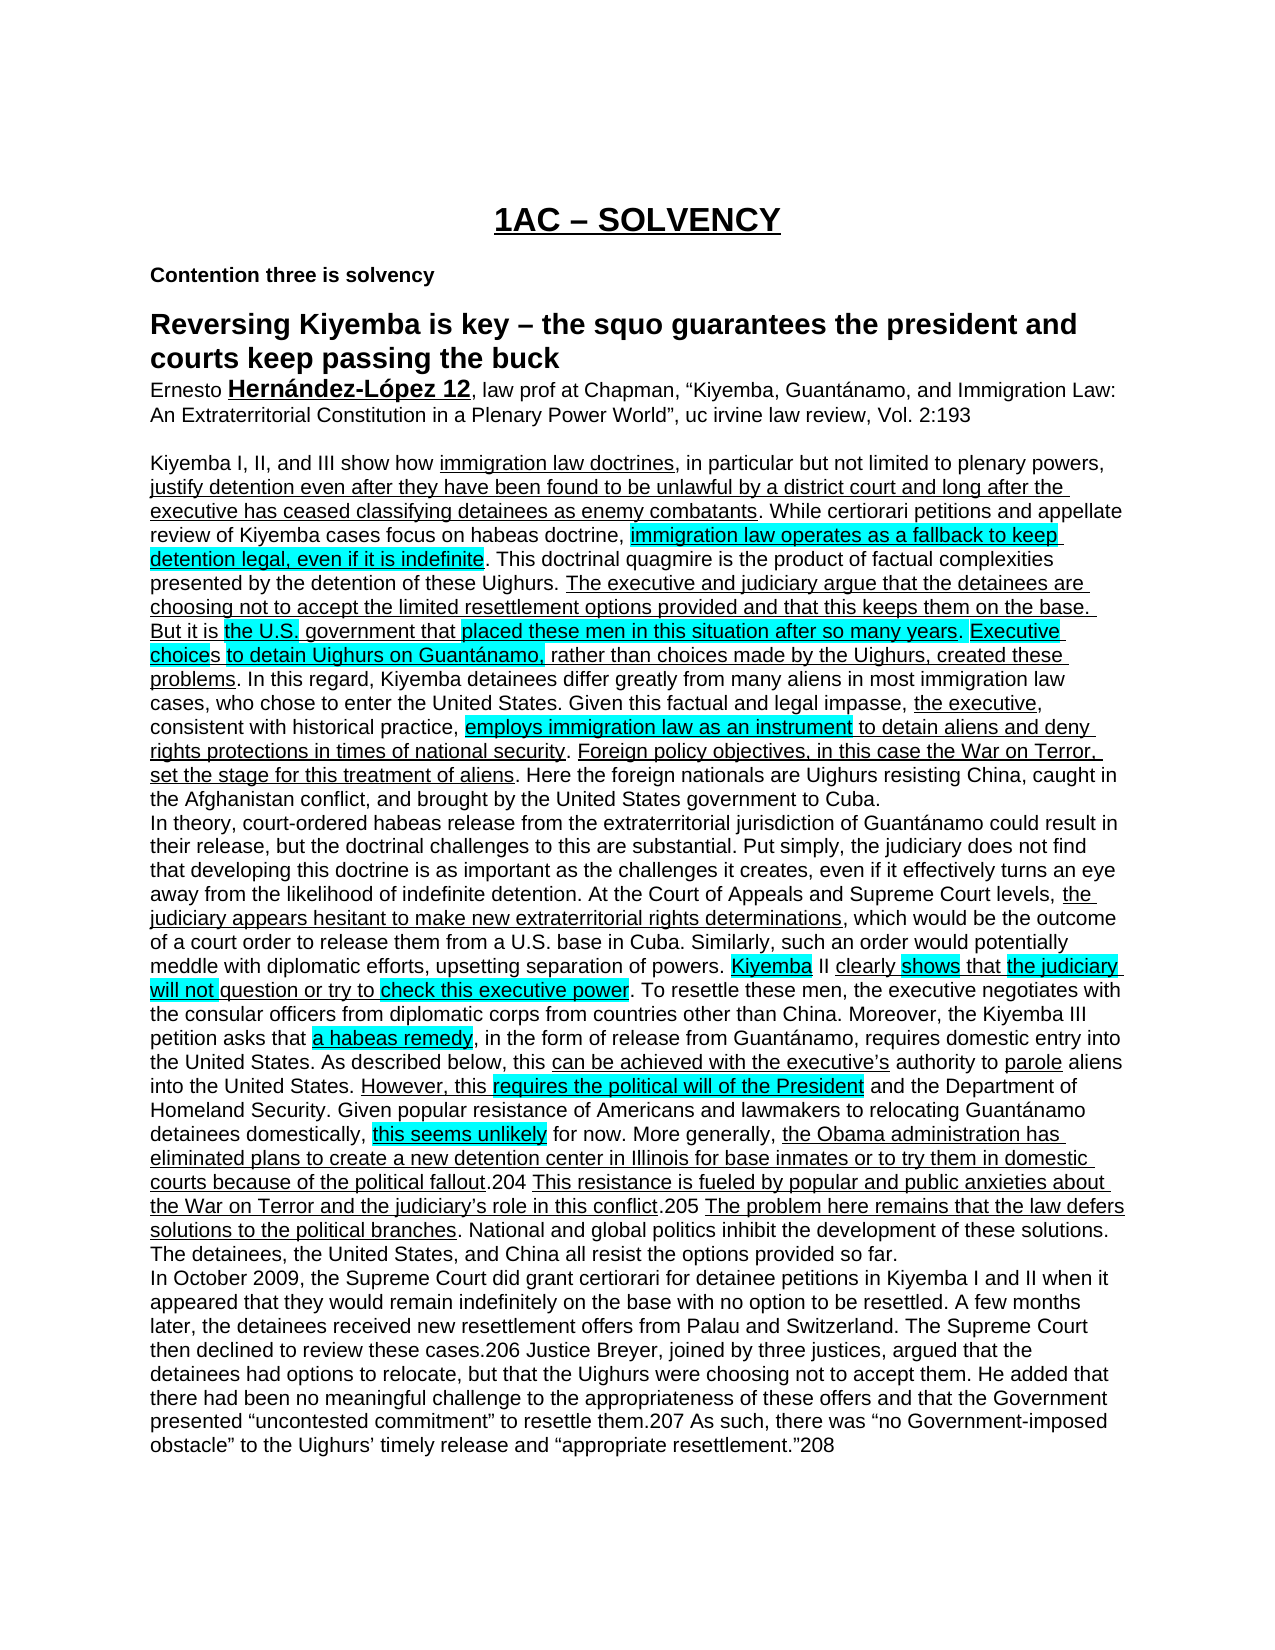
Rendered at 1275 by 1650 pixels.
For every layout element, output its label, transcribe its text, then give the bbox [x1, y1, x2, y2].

subtitle 1ac – solvency [150, 200, 1125, 238]
text In October 2009, the Supreme Court did grant certiorari for detainee petitions in Kiyemba I and II when it appeared that they would remain indefinitely on the base with no option to be resettled. A few months later, the detainees received new resettlement offers from Palau and Switzerland. The Supreme Court then declined to review these cases.206 Justice Breyer, joined by three justices, argued that the detainees had options to relocate, but that the Uighurs were choosing not to accept them. He added that there had been no meaningful challenge to the appropriateness of these offers and that the Government presented “uncontested commitment” to resettle them.207 As such, there was “no Government-imposed obstacle” to the Uighurs’ timely release and “appropriate resettlement.”208 [150, 1266, 1125, 1457]
text Contention three is solvency [150, 262, 1125, 286]
subtitle Reversing Kiyemba is key – the squo guarantees the president and courts keep passing the buck [150, 307, 1125, 374]
text Kiyemba I, II, and III show how immigration law doctrines, in particular but not limited to plenary powers, justify detention even after they have been found to be unlawful by a district court and long after the executive has ceased classifying detainees as enemy combatants. While certiorari petitions and appellate review of Kiyemba cases focus on habeas doctrine, immigration law operates as a fallback to keep detention legal, even if it is indefinite. This doctrinal quagmire is the product of factual complexities presented by the detention of these Uighurs. The executive and judiciary argue that the detainees are choosing not to accept the limited resettlement options provided and that this keeps them on the base. But it is the U.S. government that placed these men in this situation after so many years. Executive choices to detain Uighurs on Guantánamo, rather than choices made by the Uighurs, created these problems. In this regard, Kiyemba detainees differ greatly from many aliens in most immigration law cases, who chose to enter the United States. Given this factual and legal impasse, the executive, consistent with historical practice, employs immigration law as an instrument to detain aliens and deny rights protections in times of national security. Foreign policy objectives, in this case the War on Terror, set the stage for this treatment of aliens. Here the foreign nationals are Uighurs resisting China, caught in the Afghanistan conflict, and brought by the United States government to Cuba. [150, 451, 1125, 810]
text In theory, court-ordered habeas release from the extraterritorial jurisdiction of Guantánamo could result in their release, but the doctrinal challenges to this are substantial. Put simply, the judiciary does not find that developing this doctrine is as important as the challenges it creates, even if it effectively turns an eye away from the likelihood of indefinite detention. At the Court of Appeals and Supreme Court levels, the judiciary appears hesitant to make new extraterritorial rights determinations, which would be the outcome of a court order to release them from a U.S. base in Cuba. Similarly, such an order would potentially meddle with diplomatic efforts, upsetting separation of powers. Kiyemba II clearly shows that the judiciary will not question or try to check this executive power. To resettle these men, the executive negotiates with the consular officers from diplomatic corps from countries other than China. Moreover, the Kiyemba III petition asks that a habeas remedy, in the form of release from Guantánamo, requires domestic entry into the United States. As described below, this can be achieved with the executive’s authority to parole aliens into the United States. However, this requires the political will of the President and the Department of Homeland Security. Given popular resistance of Americans and lawmakers to relocating Guantánamo detainees domestically, this seems unlikely for now. More generally, the Obama administration has eliminated plans to create a new detention center in Illinois for base inmates or to try them in domestic courts because of the political fallout.204 This resistance is fueled by popular and public anxieties about the War on Terror and the judiciary’s role in this conflict.205 The problem here remains that the law defers solutions to the political branches. National and global politics inhibit the development of these solutions. The detainees, the United States, and China all resist the options provided so far. [150, 810, 1125, 1266]
text Ernesto Hernández-López 12, law prof at Chapman, “Kiyemba, Guantánamo, and Immigration Law: An Extraterritorial Constitution in a Plenary Power World”, uc irvine law review, Vol. 2:193 [150, 374, 1125, 427]
